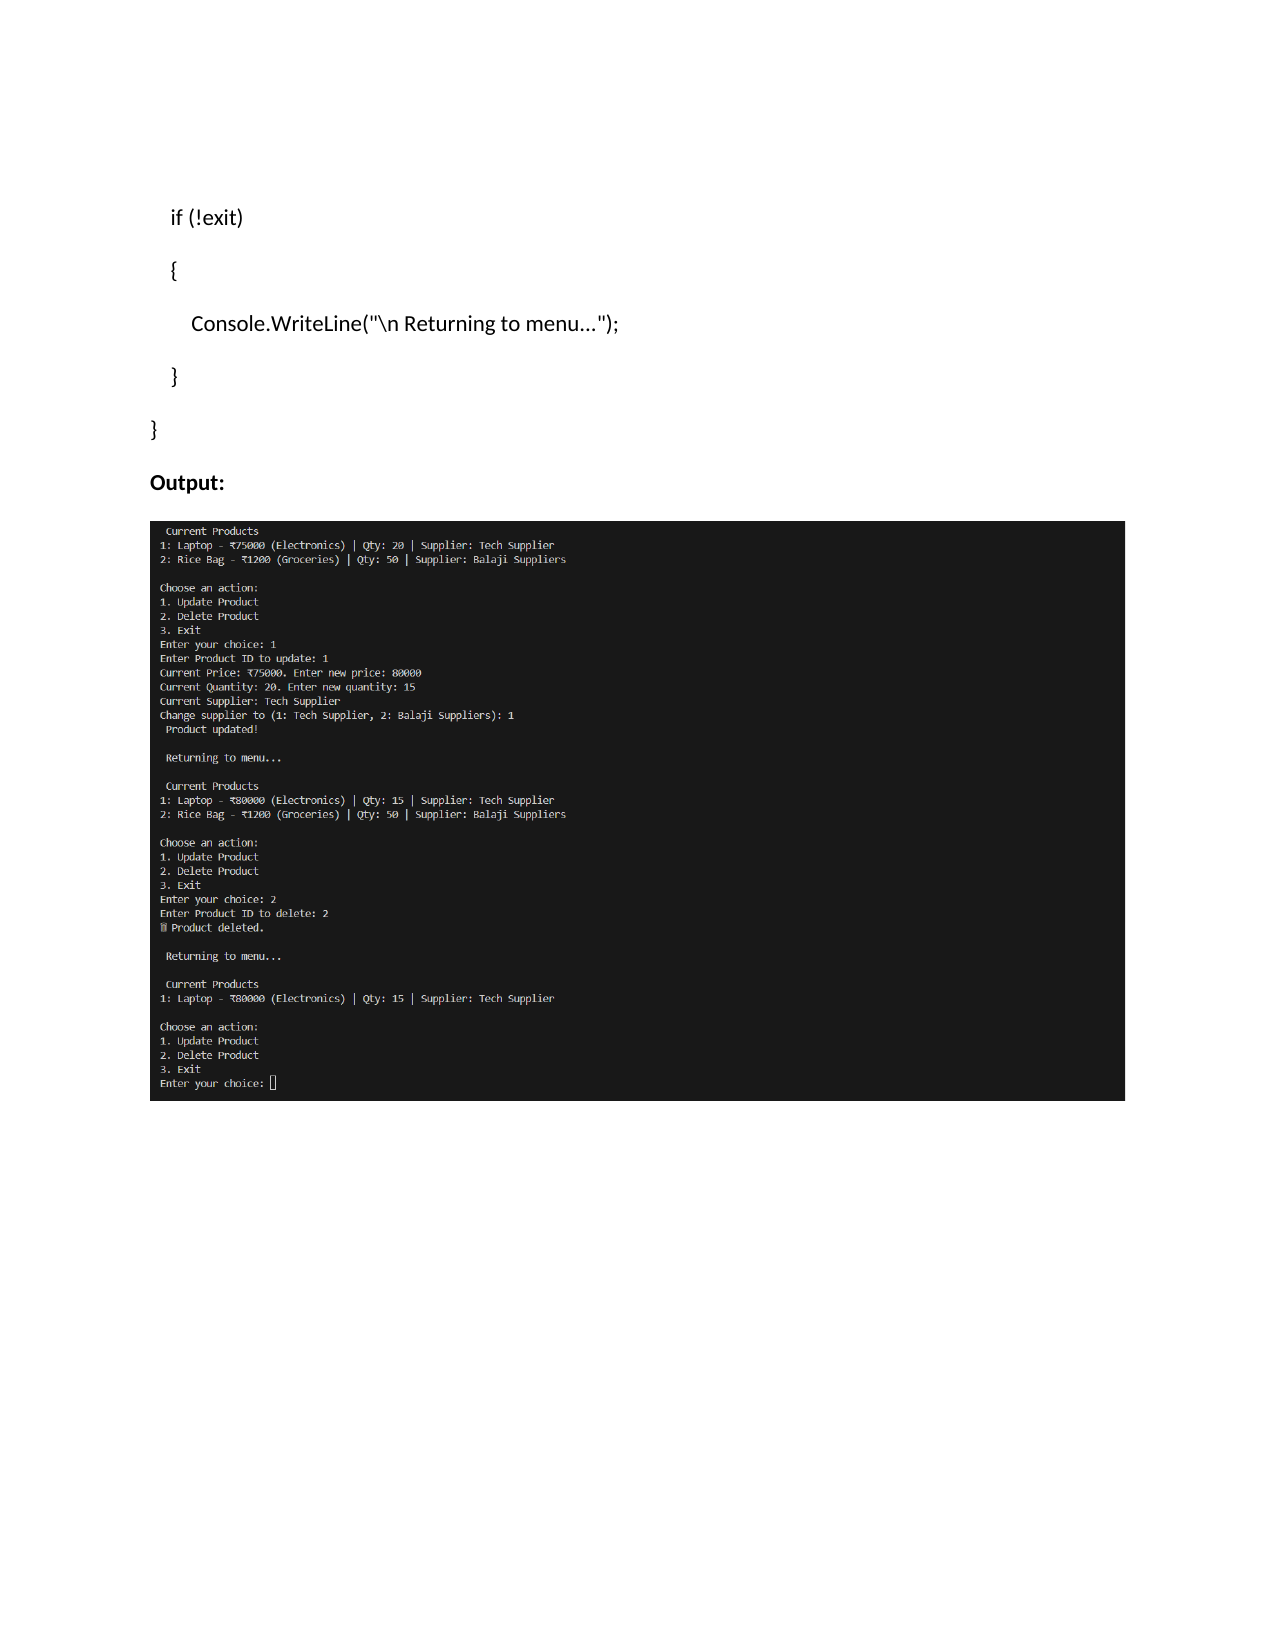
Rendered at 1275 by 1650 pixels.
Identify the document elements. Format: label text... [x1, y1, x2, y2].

text Console.WriteLine("\n Returning to menu..."); [150, 309, 1125, 337]
text if (!exit) [150, 203, 1125, 231]
text Output: [150, 468, 1125, 496]
picture [150, 521, 1125, 1101]
text } [150, 415, 1125, 443]
text } [150, 362, 1125, 390]
text { [150, 256, 1125, 284]
